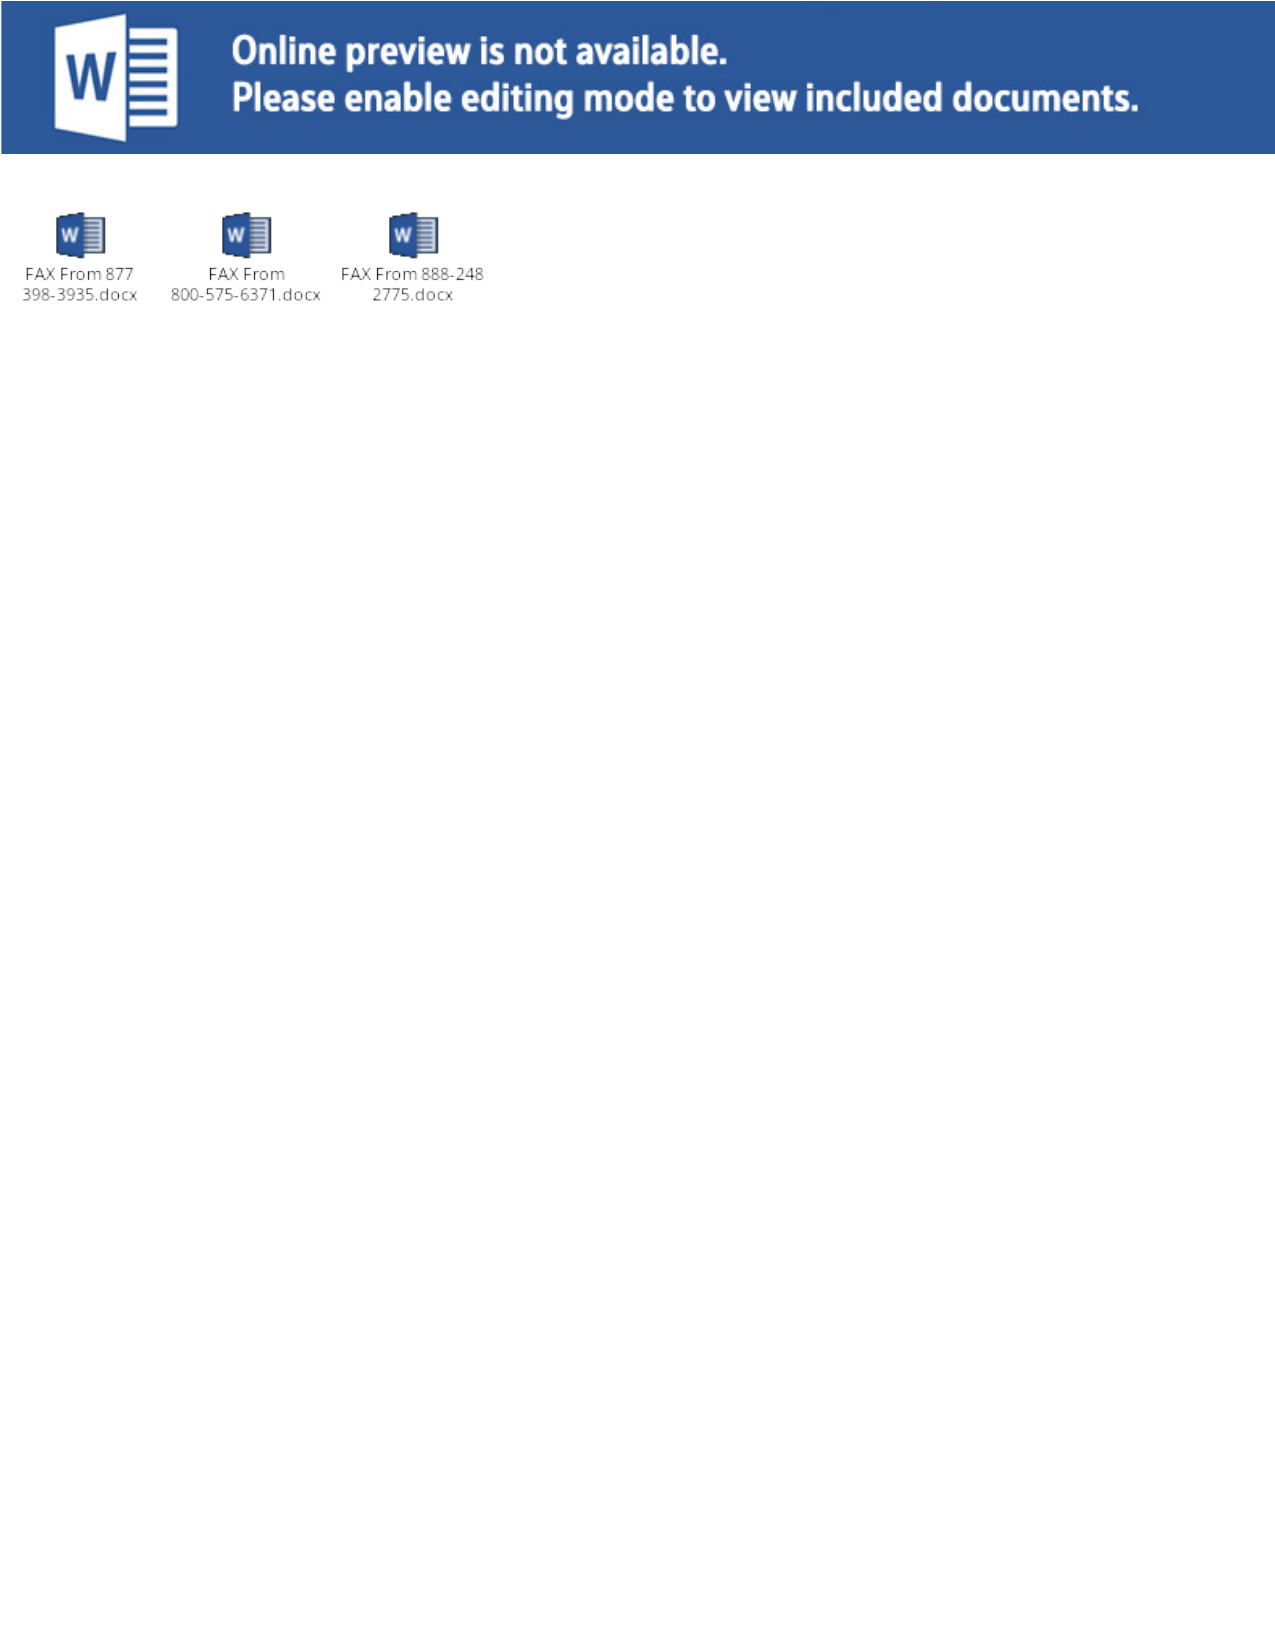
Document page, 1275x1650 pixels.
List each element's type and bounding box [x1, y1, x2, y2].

picture [1, 1, 1275, 154]
